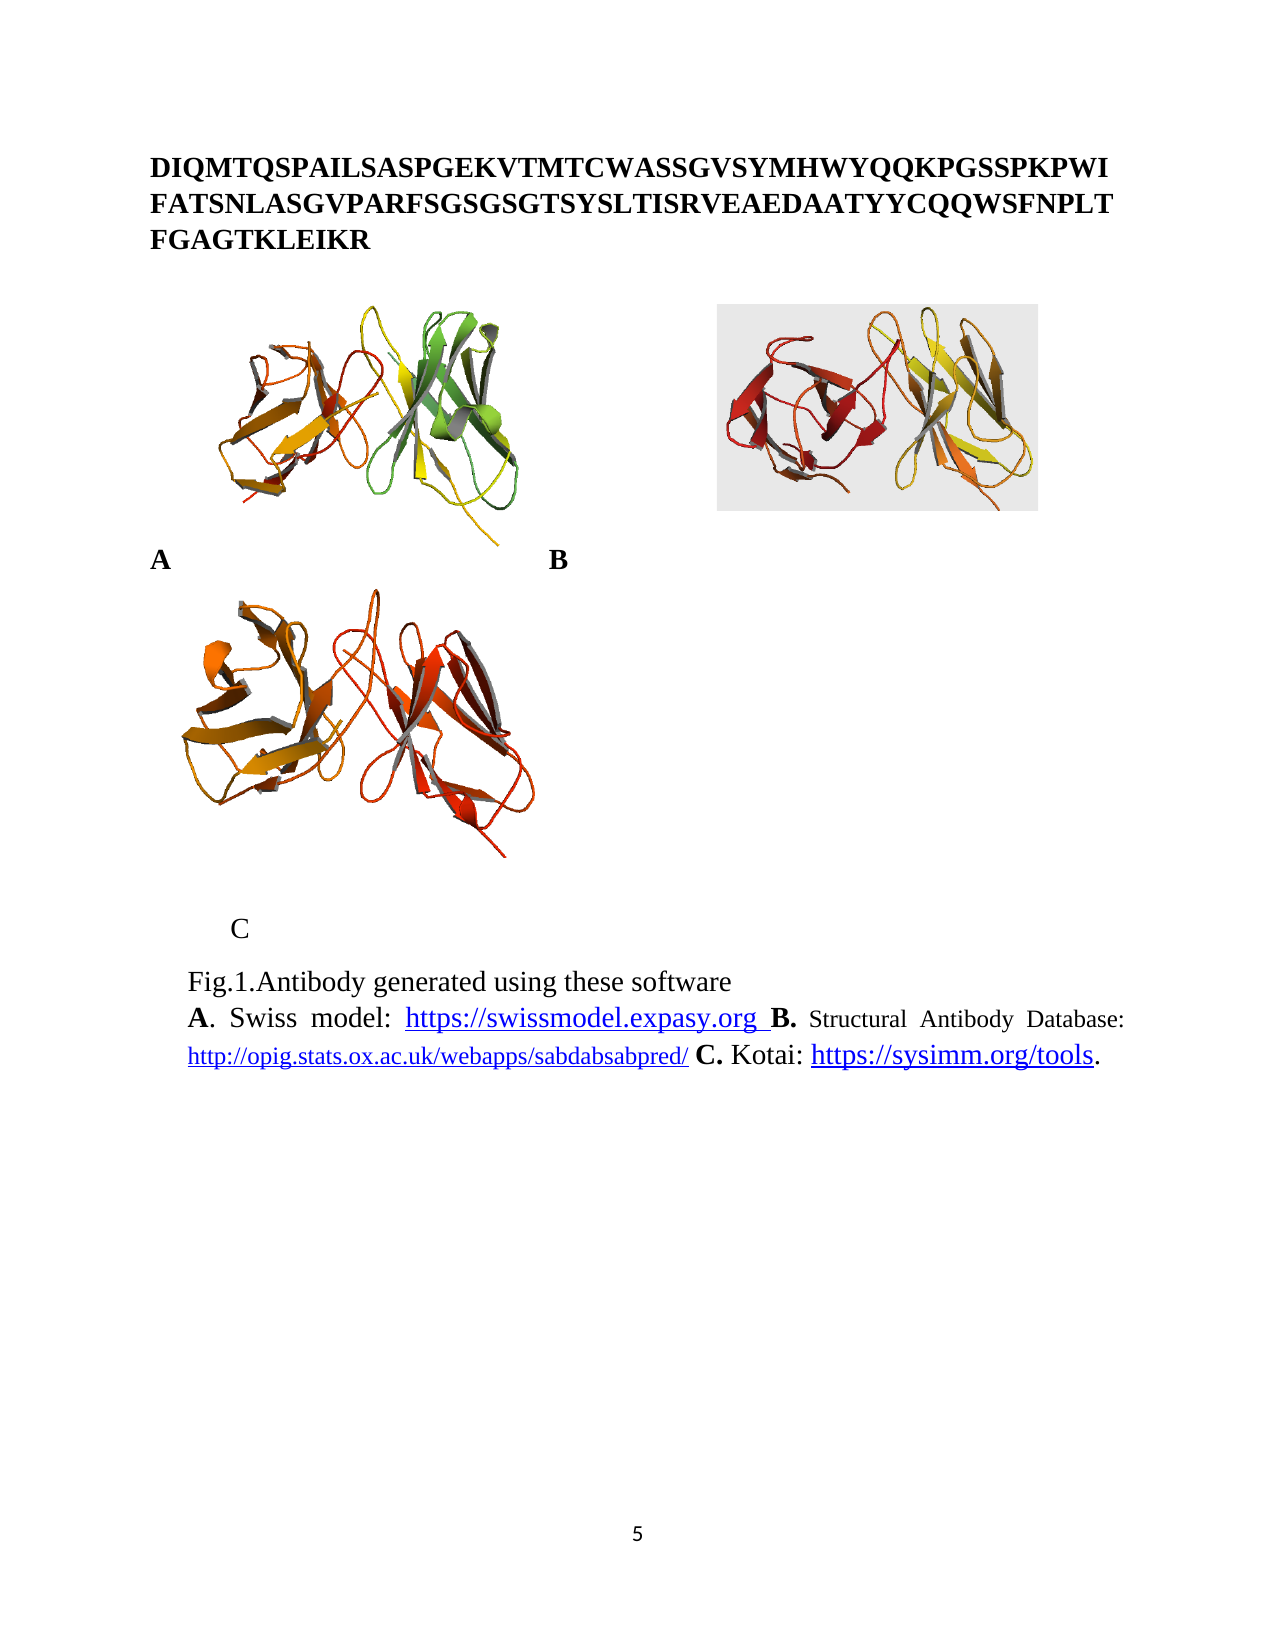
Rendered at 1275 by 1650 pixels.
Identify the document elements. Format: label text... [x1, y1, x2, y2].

text DIQMTQSPAILSASPGEKVTMTCWASSGVSYMHWYQQKPGSSPKPWIFATSNLASGVPARFSGSGSGTSYSLTISRVEAEDAATYYCQQWSFNPLTFGAGTKLEIKR [150, 150, 1125, 256]
text A B [150, 542, 1125, 576]
picture [209, 295, 530, 547]
picture [716, 304, 1039, 511]
text A. Swiss model: https://swissmodel.expasy.org B. Structural Antibody Database: http://opig.stats.ox.ac.uk/webapps/sabdabsabpred/ C. Kotai: https://sysimm.org/tools. [187, 1001, 1125, 1070]
picture [175, 586, 539, 858]
text Fig.1.Antibody generated using these software [187, 964, 1125, 998]
text C [150, 912, 1125, 945]
